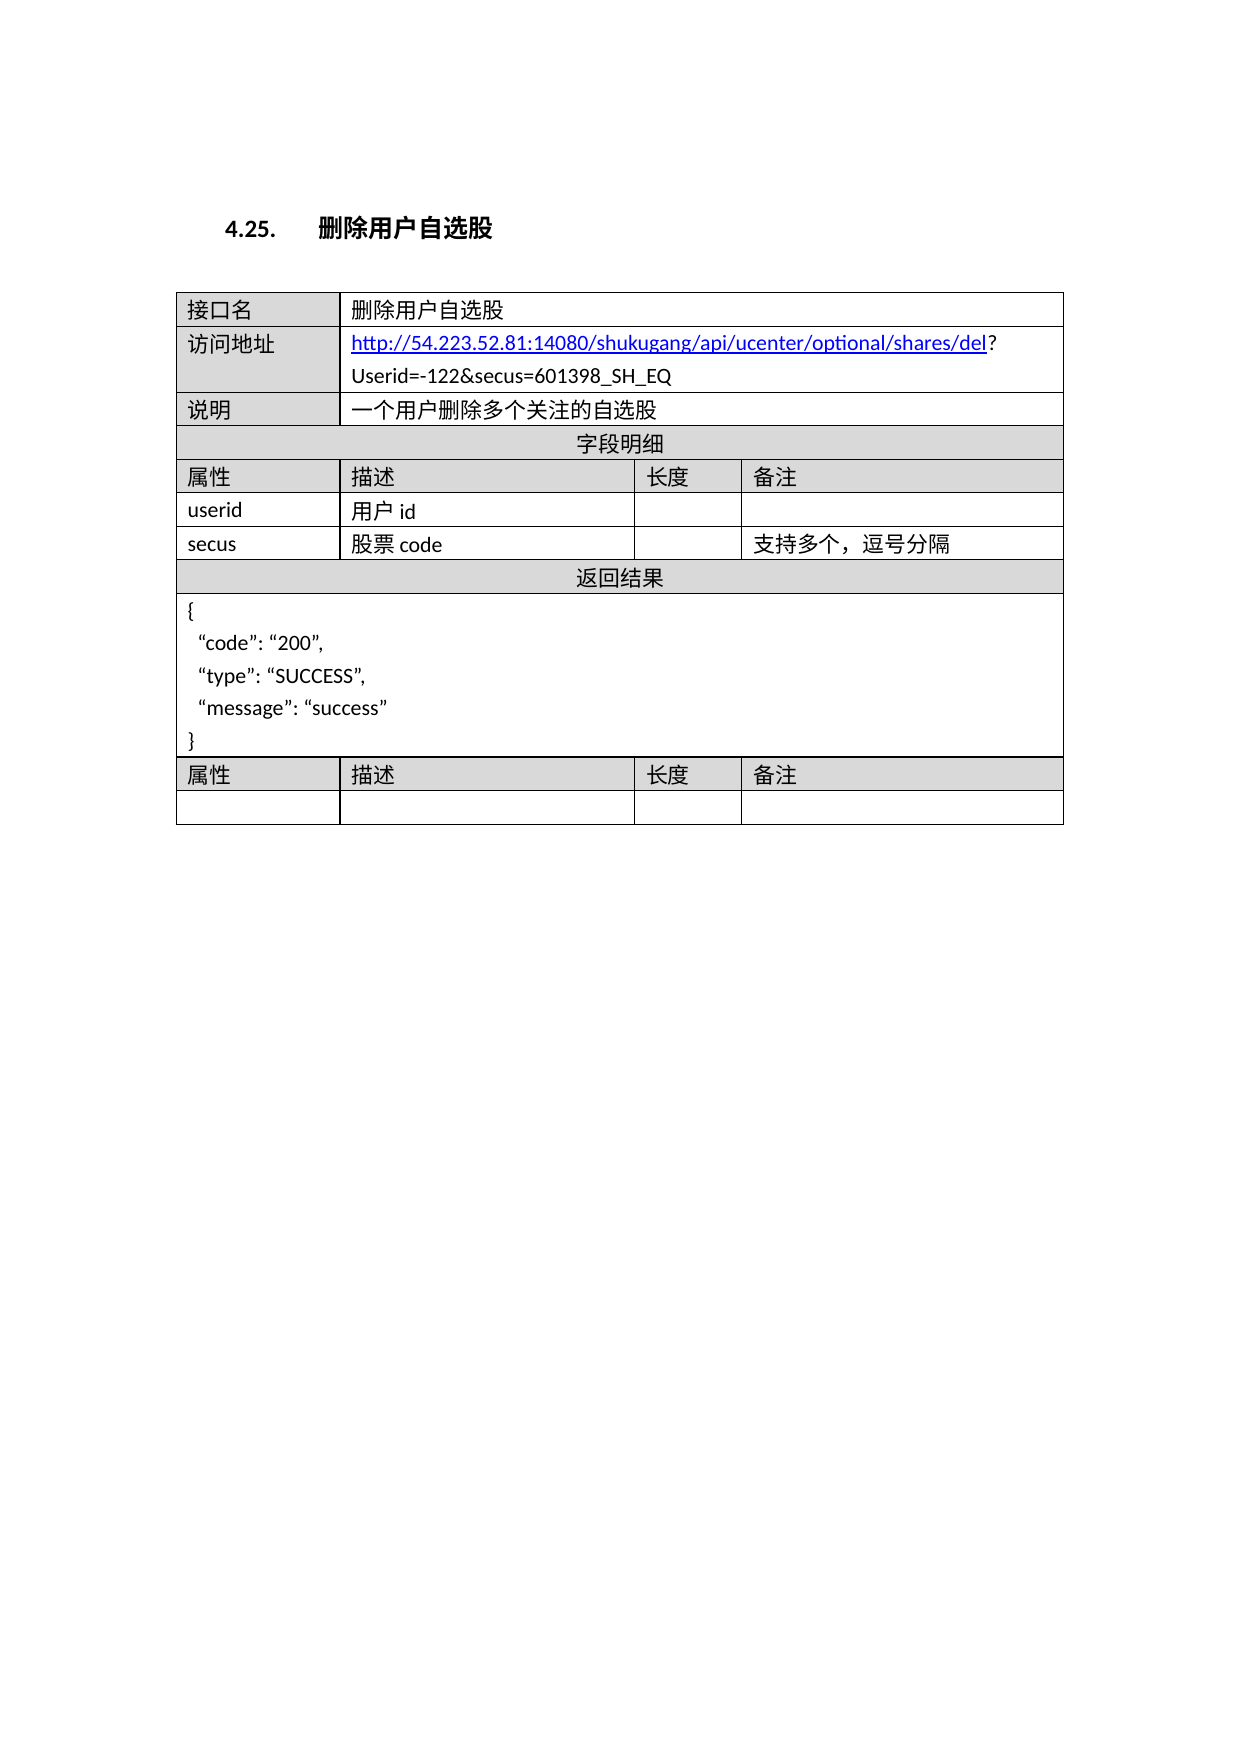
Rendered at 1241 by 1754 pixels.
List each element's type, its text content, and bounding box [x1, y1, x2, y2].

table_cell 返回结果 [177, 560, 1063, 593]
table_cell userid [177, 493, 339, 526]
table_cell 一个用户删除多个关注的自选股 [341, 393, 1063, 425]
table_cell [341, 791, 634, 823]
table_cell [177, 791, 339, 823]
table_cell [742, 791, 1063, 823]
table_cell 说明 [177, 393, 339, 425]
subtitle 删除用户自选股 [225, 194, 1053, 259]
table_cell [635, 527, 741, 559]
table_cell [635, 791, 741, 823]
table_cell 属性 [177, 460, 339, 492]
table_cell secus [177, 527, 339, 559]
table_cell 描述 [341, 460, 634, 492]
table_cell 股票code [341, 527, 634, 559]
table_header 接口名 [177, 293, 339, 326]
table_cell 用户id [341, 493, 634, 526]
table_header 删除用户自选股 [341, 293, 1063, 326]
table_cell 长度 [635, 460, 741, 492]
table_cell { “code”: “200”, “type”: “SUCCESS”, “message”: “success” } [177, 594, 1063, 756]
table_cell 支持多个，逗号分隔 [742, 527, 1063, 559]
table_cell 访问地址 [177, 327, 339, 392]
table_cell 长度 [635, 758, 741, 790]
table_cell 描述 [341, 758, 634, 790]
table_cell 属性 [177, 758, 339, 790]
table_cell [742, 493, 1063, 526]
table_cell [635, 493, 741, 526]
table_cell 备注 [742, 758, 1063, 790]
table_cell http://54.223.52.81:14080/shukugang/api/ucenter/optional/shares/del? Userid=-122&secus=601398_SH_EQ [341, 327, 1063, 392]
table_cell 备注 [742, 460, 1063, 492]
table_cell 字段明细 [177, 426, 1063, 459]
